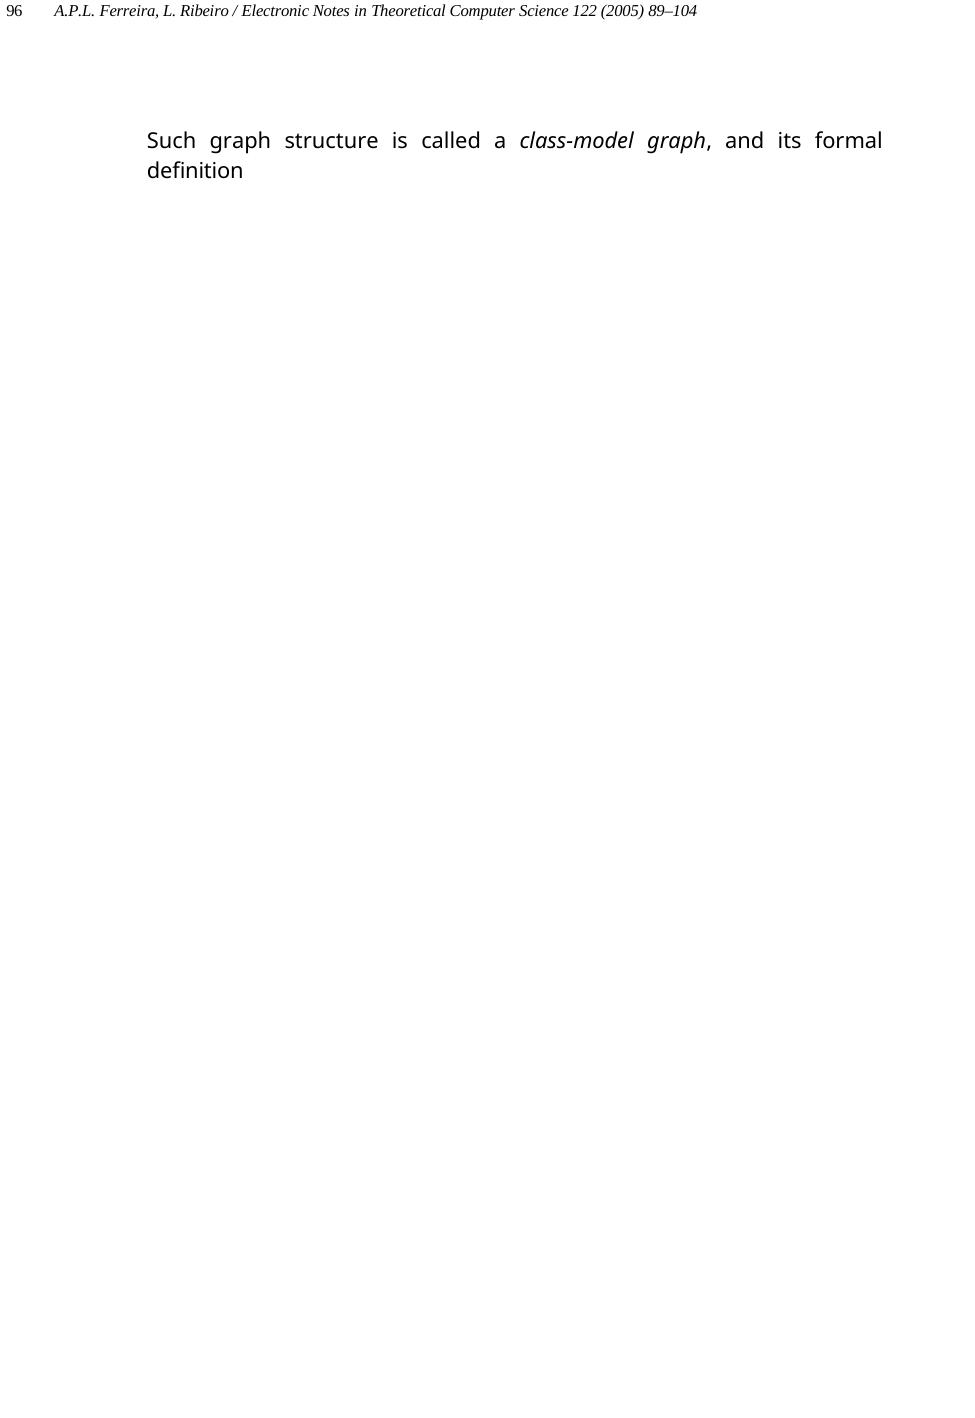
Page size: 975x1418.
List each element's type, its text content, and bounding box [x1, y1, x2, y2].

text Such graph structure is called a class-model graph, and its formal definition [147, 125, 883, 185]
